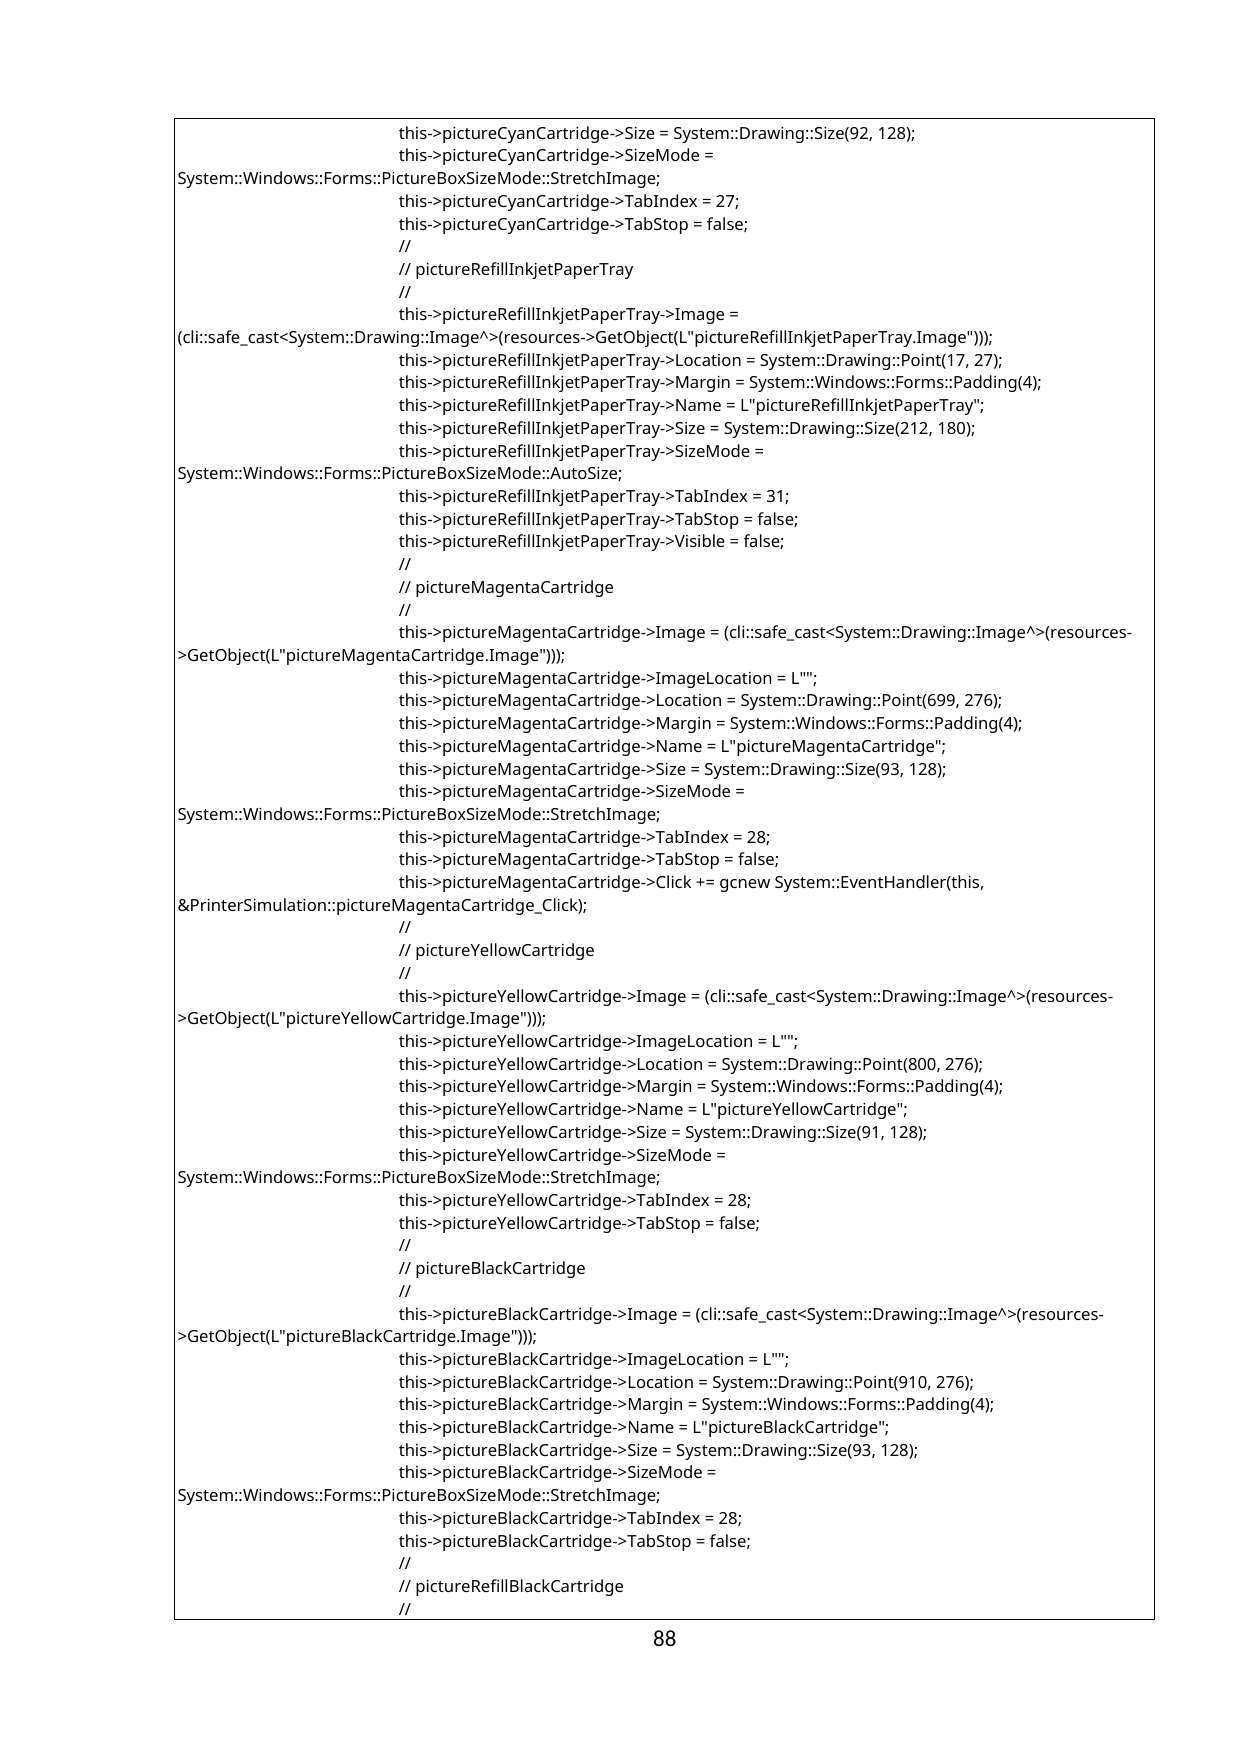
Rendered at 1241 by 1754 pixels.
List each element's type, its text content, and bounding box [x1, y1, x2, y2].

text this->pictureRefillInkjetPaperTray->SizeMode = System::Windows::Forms::PictureBoxSizeMode::AutoSize; [177, 439, 1152, 484]
text this->pictureRefillInkjetPaperTray->Visible = false; [177, 530, 1152, 553]
text this->pictureYellowCartridge->Location = System::Drawing::Point(800, 276); [177, 1052, 1152, 1075]
text this->pictureCyanCartridge->SizeMode = System::Windows::Forms::PictureBoxSizeMode::StretchImage; [177, 144, 1152, 189]
text this->pictureYellowCartridge->SizeMode = System::Windows::Forms::PictureBoxSizeMode::StretchImage; [177, 1143, 1152, 1188]
text // [177, 961, 1152, 984]
text this->pictureMagentaCartridge->Click += gcnew System::EventHandler(this, &PrinterSimulation::pictureMagentaCartridge_Click); [177, 871, 1152, 916]
text this->pictureRefillInkjetPaperTray->Margin = System::Windows::Forms::Padding(4); [177, 371, 1152, 394]
text this->pictureYellowCartridge->Margin = System::Windows::Forms::Padding(4); [177, 1075, 1152, 1098]
text this->pictureBlackCartridge->Margin = System::Windows::Forms::Padding(4); [177, 1393, 1152, 1416]
text this->pictureRefillInkjetPaperTray->Size = System::Drawing::Size(212, 180); [177, 416, 1152, 439]
text this->pictureMagentaCartridge->Name = L"pictureMagentaCartridge"; [177, 734, 1152, 757]
text this->pictureBlackCartridge->ImageLocation = L""; [177, 1347, 1152, 1370]
text // pictureBlackCartridge [177, 1257, 1152, 1279]
text // [177, 1279, 1152, 1302]
text this->pictureMagentaCartridge->TabStop = false; [177, 848, 1152, 871]
text this->pictureMagentaCartridge->Margin = System::Windows::Forms::Padding(4); [177, 712, 1152, 734]
text this->pictureYellowCartridge->TabIndex = 28; [177, 1188, 1152, 1211]
text this->pictureBlackCartridge->TabStop = false; [177, 1529, 1152, 1552]
text this->pictureBlackCartridge->Location = System::Drawing::Point(910, 276); [177, 1370, 1152, 1393]
text this->pictureRefillInkjetPaperTray->TabStop = false; [177, 507, 1152, 530]
text this->pictureBlackCartridge->SizeMode = System::Windows::Forms::PictureBoxSizeMode::StretchImage; [177, 1461, 1152, 1506]
text // [177, 1234, 1152, 1257]
text // [177, 1552, 1152, 1574]
text this->pictureMagentaCartridge->SizeMode = System::Windows::Forms::PictureBoxSizeMode::StretchImage; [177, 780, 1152, 825]
text this->pictureRefillInkjetPaperTray->Location = System::Drawing::Point(17, 27); [177, 348, 1152, 371]
text this->pictureYellowCartridge->TabStop = false; [177, 1211, 1152, 1234]
text this->pictureCyanCartridge->TabIndex = 27; [177, 189, 1152, 212]
text this->pictureYellowCartridge->Image = (cli::safe_cast<System::Drawing::Image^>(resources->GetObject(L"pictureYellowCartridge.Image"))); [177, 984, 1152, 1029]
text // [177, 916, 1152, 939]
text this->pictureRefillInkjetPaperTray->TabIndex = 31; [177, 484, 1152, 507]
text this->pictureYellowCartridge->ImageLocation = L""; [177, 1029, 1152, 1052]
text // [177, 280, 1152, 303]
text this->pictureMagentaCartridge->ImageLocation = L""; [177, 666, 1152, 689]
text this->pictureBlackCartridge->TabIndex = 28; [177, 1506, 1152, 1529]
text this->pictureBlackCartridge->Image = (cli::safe_cast<System::Drawing::Image^>(resources->GetObject(L"pictureBlackCartridge.Image"))); [177, 1302, 1152, 1347]
text this->pictureMagentaCartridge->Image = (cli::safe_cast<System::Drawing::Image^>(resources->GetObject(L"pictureMagentaCartridge.Image"))); [177, 621, 1152, 666]
text // [177, 1597, 1152, 1619]
text this->pictureRefillInkjetPaperTray->Image = (cli::safe_cast<System::Drawing::Image^>(resources->GetObject(L"pictureRefillInkjetPaperTray.Image"))); [177, 303, 1152, 348]
text // [177, 553, 1152, 575]
text // pictureMagentaCartridge [177, 575, 1152, 598]
text this->pictureMagentaCartridge->Size = System::Drawing::Size(93, 128); [177, 757, 1152, 780]
text this->pictureYellowCartridge->Name = L"pictureYellowCartridge"; [177, 1098, 1152, 1120]
text this->pictureYellowCartridge->Size = System::Drawing::Size(91, 128); [177, 1120, 1152, 1143]
text this->pictureBlackCartridge->Size = System::Drawing::Size(93, 128); [177, 1438, 1152, 1461]
text this->pictureBlackCartridge->Name = L"pictureBlackCartridge"; [177, 1416, 1152, 1438]
text this->pictureCyanCartridge->Size = System::Drawing::Size(92, 128); [175, 119, 1154, 144]
text // [177, 598, 1152, 621]
text // pictureRefillBlackCartridge [177, 1574, 1152, 1597]
text // pictureRefillInkjetPaperTray [177, 257, 1152, 280]
text this->pictureMagentaCartridge->Location = System::Drawing::Point(699, 276); [177, 689, 1152, 712]
text this->pictureMagentaCartridge->TabIndex = 28; [177, 825, 1152, 848]
text this->pictureCyanCartridge->TabStop = false; [177, 212, 1152, 235]
text // pictureYellowCartridge [177, 939, 1152, 961]
text this->pictureRefillInkjetPaperTray->Name = L"pictureRefillInkjetPaperTray"; [177, 394, 1152, 416]
text // [177, 235, 1152, 257]
